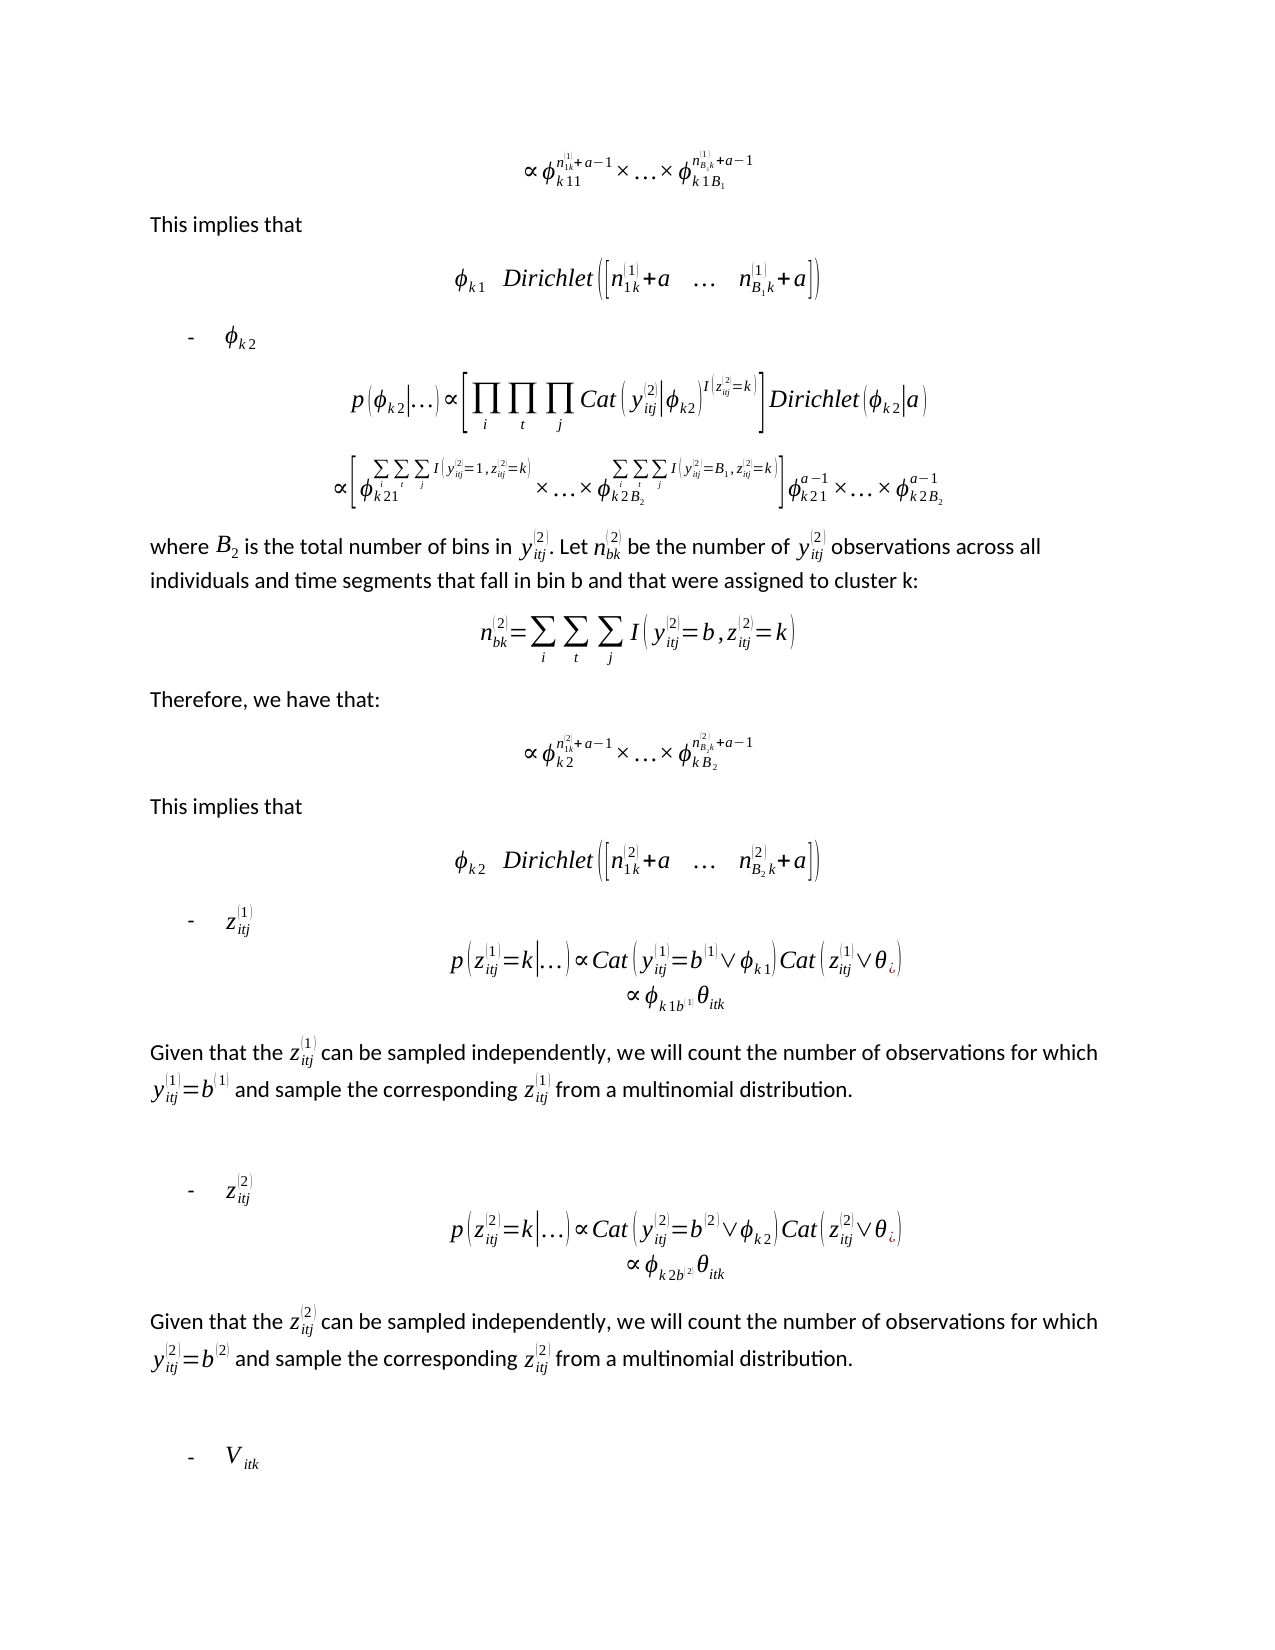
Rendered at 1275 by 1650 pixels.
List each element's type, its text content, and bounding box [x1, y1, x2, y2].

text where is the total number of bins in . Let be the number of observations across all individuals and time segments that fall in bin b and that were assigned to cluster k: [150, 528, 1125, 594]
text Given that the can be sampled independently, we will count the number of observations for which and sample the corresponding from a multinomial distribution. [150, 1034, 1125, 1107]
text This implies that [150, 210, 1125, 238]
text This implies that [150, 792, 1125, 820]
text Given that the can be sampled independently, we will count the number of observations for which and sample the corresponding from a multinomial distribution. [150, 1303, 1125, 1376]
text Therefore, we have that: [150, 685, 1125, 713]
